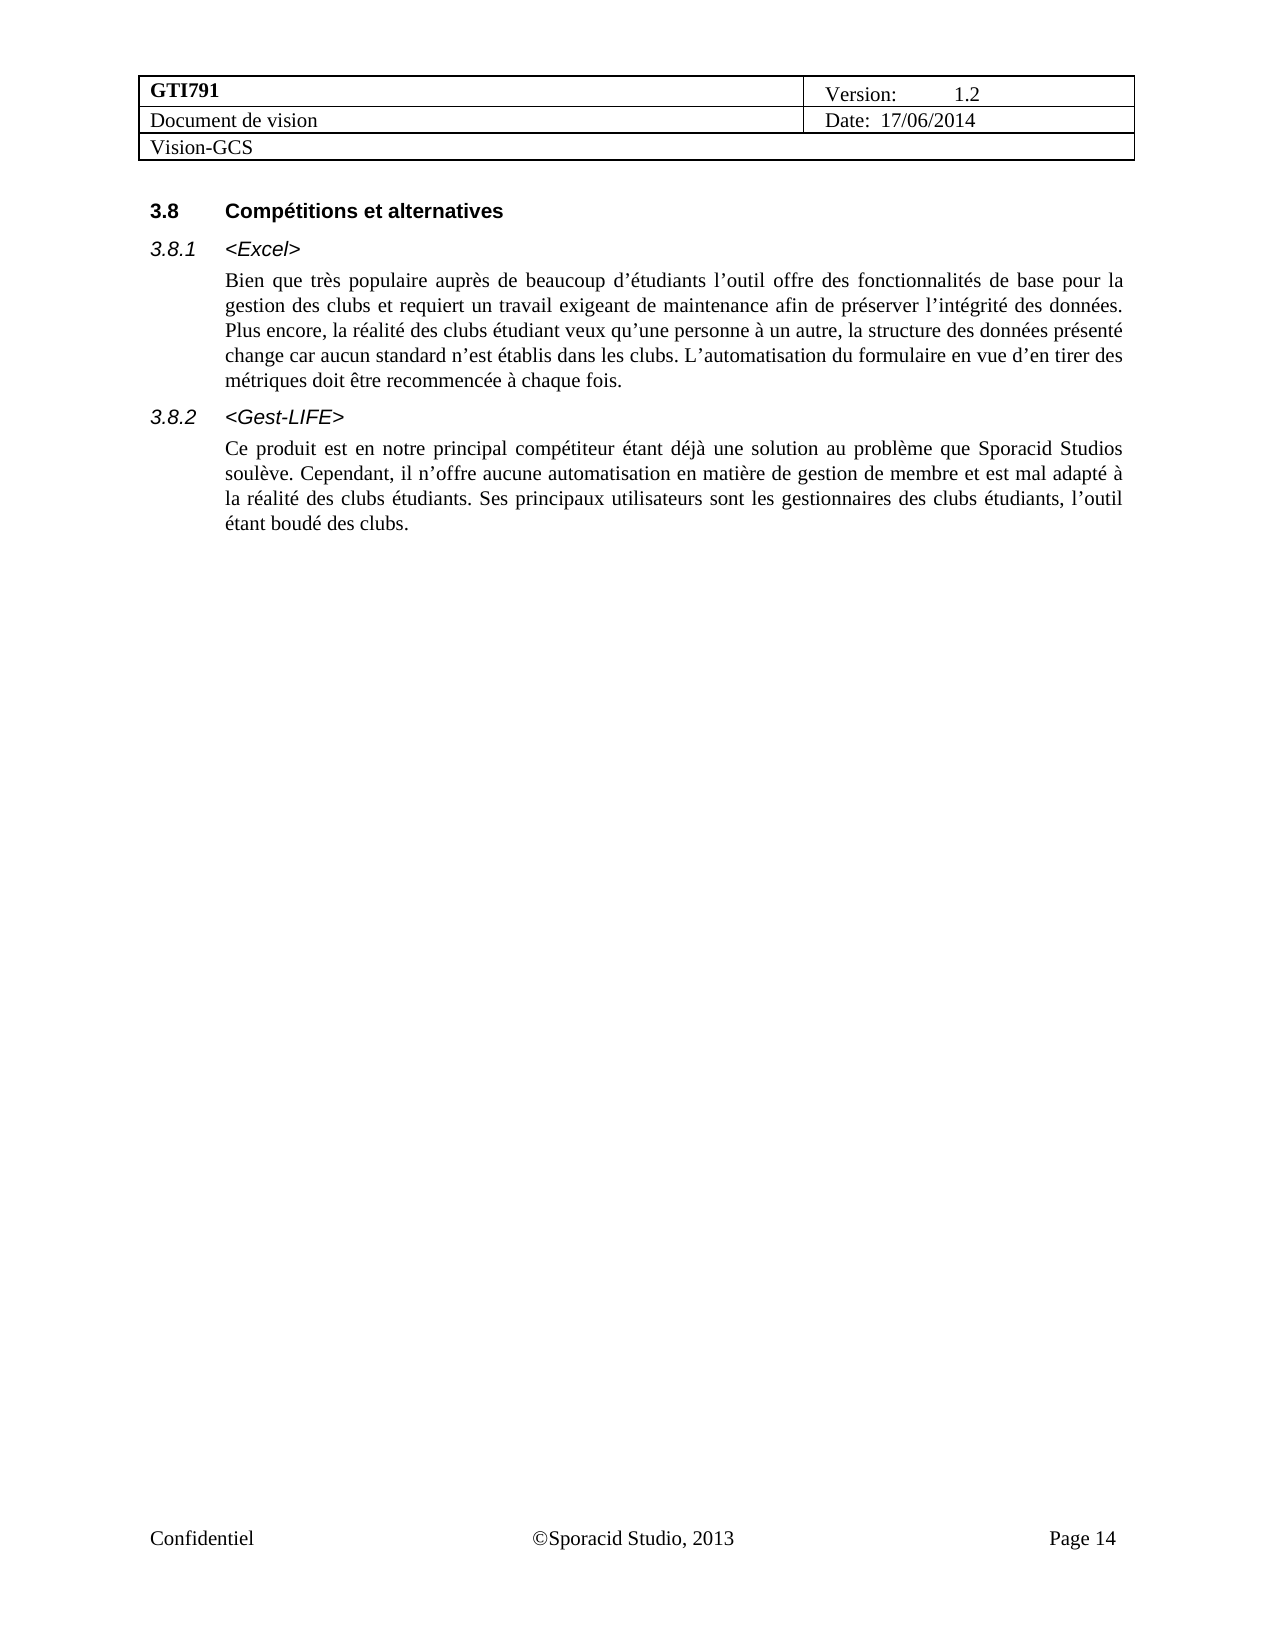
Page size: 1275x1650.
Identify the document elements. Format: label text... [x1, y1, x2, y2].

text Ce produit est en notre principal compétiteur étant déjà une solution au problème que Sporacid Studios soulève. Cependant, il n’offre aucune automatisation en matière de gestion de membre et est mal adapté à la réalité des clubs étudiants. Ses principaux utilisateurs sont les gestionnaires des clubs étudiants, l’outil étant boudé des clubs. [225, 435, 1125, 535]
subtitle <Gest-LIFE> [150, 404, 1125, 429]
subtitle Compétitions et alternatives [150, 198, 1125, 223]
subtitle <Excel> [150, 235, 1125, 260]
text Bien que très populaire auprès de beaucoup d’étudiants l’outil offre des fonctionnalités de base pour la gestion des clubs et requiert un travail exigeant de maintenance afin de préserver l’intégrité des données. Plus encore, la réalité des clubs étudiant veux qu’une personne à un autre, la structure des données présenté change car aucun standard n’est établis dans les clubs. L’automatisation du formulaire en vue d’en tirer des métriques doit être recommencée à chaque fois. [225, 267, 1125, 392]
